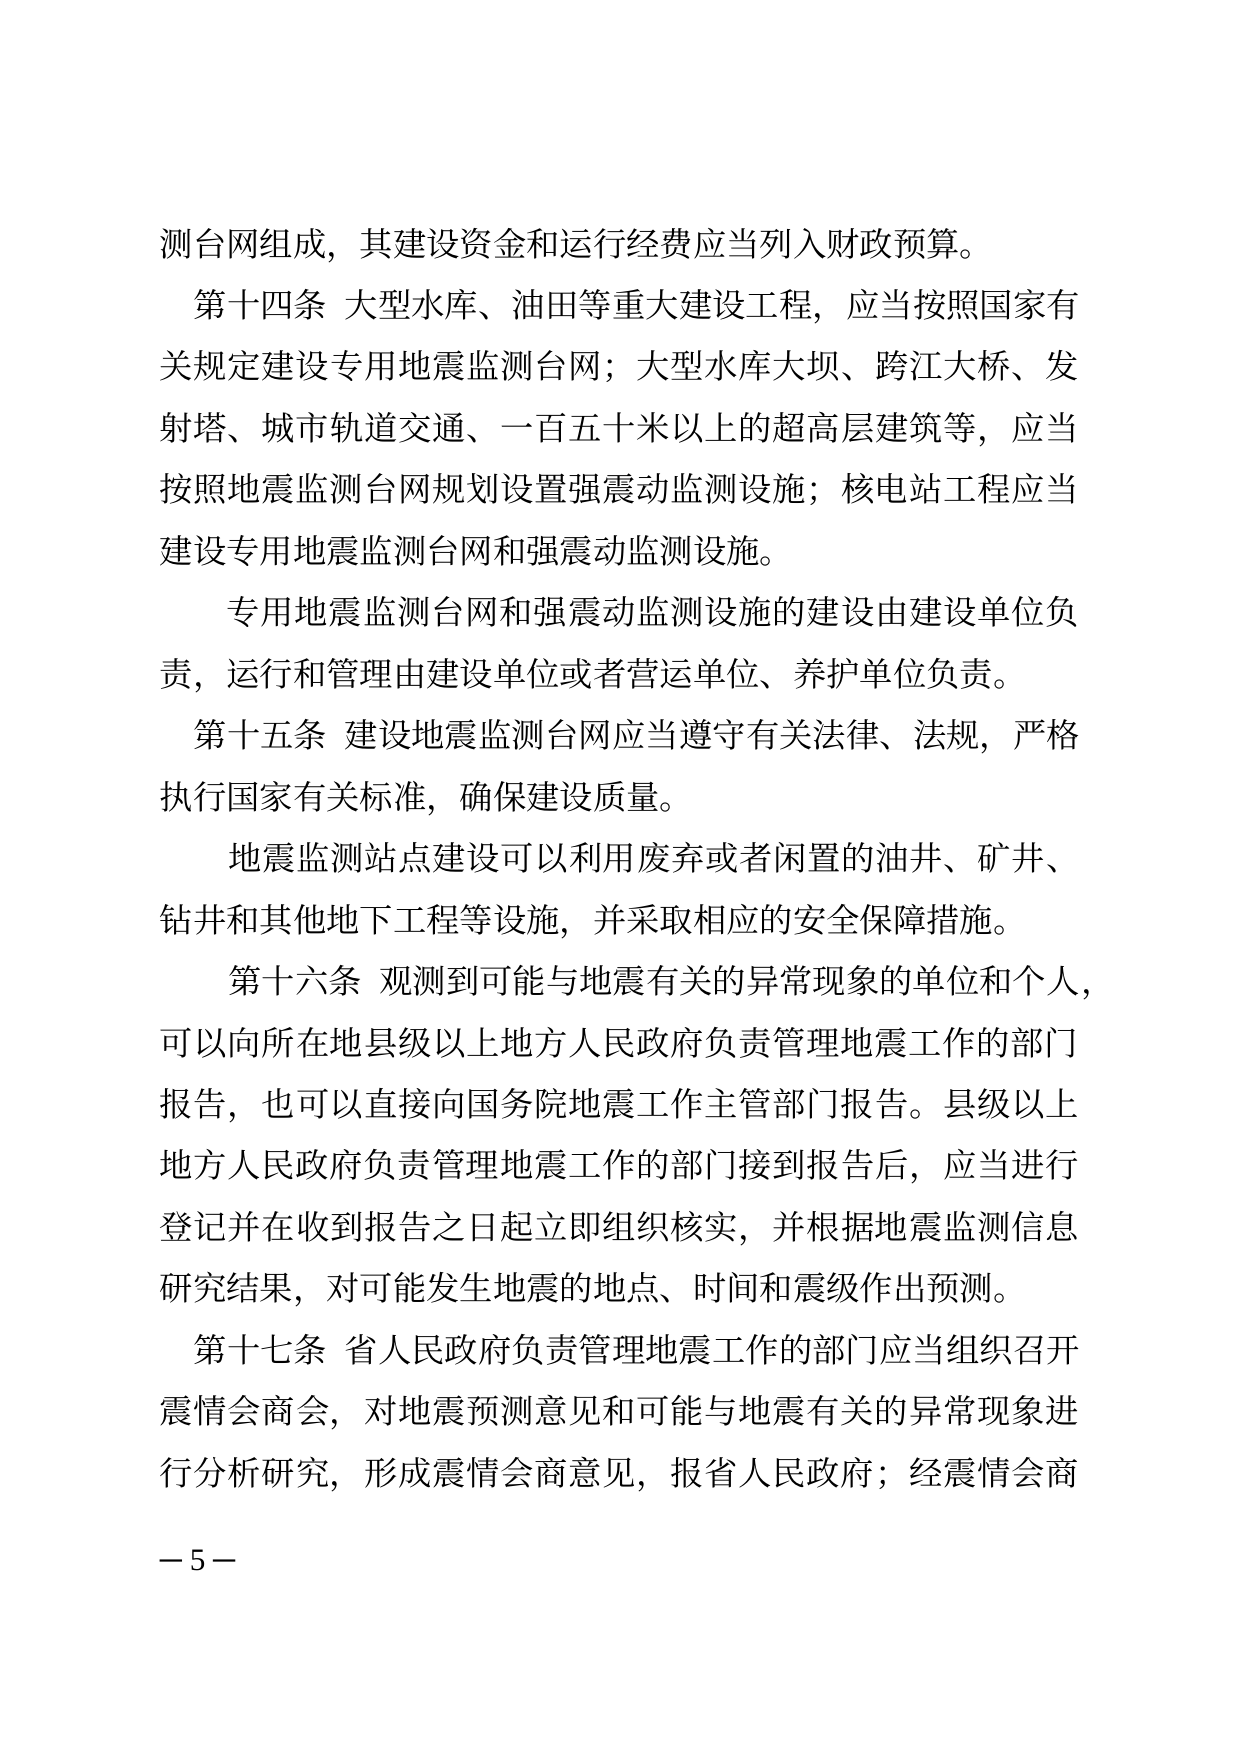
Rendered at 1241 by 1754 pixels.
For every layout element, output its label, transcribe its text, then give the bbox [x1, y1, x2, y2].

text 第十五条 建设地震监测台网应当遵守有关法律、法规，严格执行国家有关标准，确保建设质量。 [159, 698, 1081, 821]
text 专用地震监测台网和强震动监测设施的建设由建设单位负责，运行和管理由建设单位或者营运单位、养护单位负责。 [159, 576, 1081, 698]
text 第十六条 观测到可能与地震有关的异常现象的单位和个人，可以向所在地县级以上地方人民政府负责管理地震工作的部门报告，也可以直接向国务院地震工作主管部门报告。县级以上地方人民政府负责管理地震工作的部门接到报告后，应当进行登记并在收到报告之日起立即组织核实，并根据地震监测信息研究结果，对可能发生地震的地点、时间和震级作出预测。 [159, 944, 1081, 1313]
text 地震监测站点建设可以利用废弃或者闲置的油井、矿井、钻井和其他地下工程等设施，并采取相应的安全保障措施。 [159, 821, 1081, 944]
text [159, 1313, 1081, 1497]
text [159, 207, 1081, 268]
text 第十四条 大型水库、油田等重大建设工程，应当按照国家有关规定建设专用地震监测台网；大型水库大坝、跨江大桥、发射塔、城市轨道交通、一百五十米以上的超高层建筑等，应当按照地震监测台网规划设置强震动监测设施；核电站工程应当建设专用地震监测台网和强震动监测设施。 [159, 268, 1081, 576]
